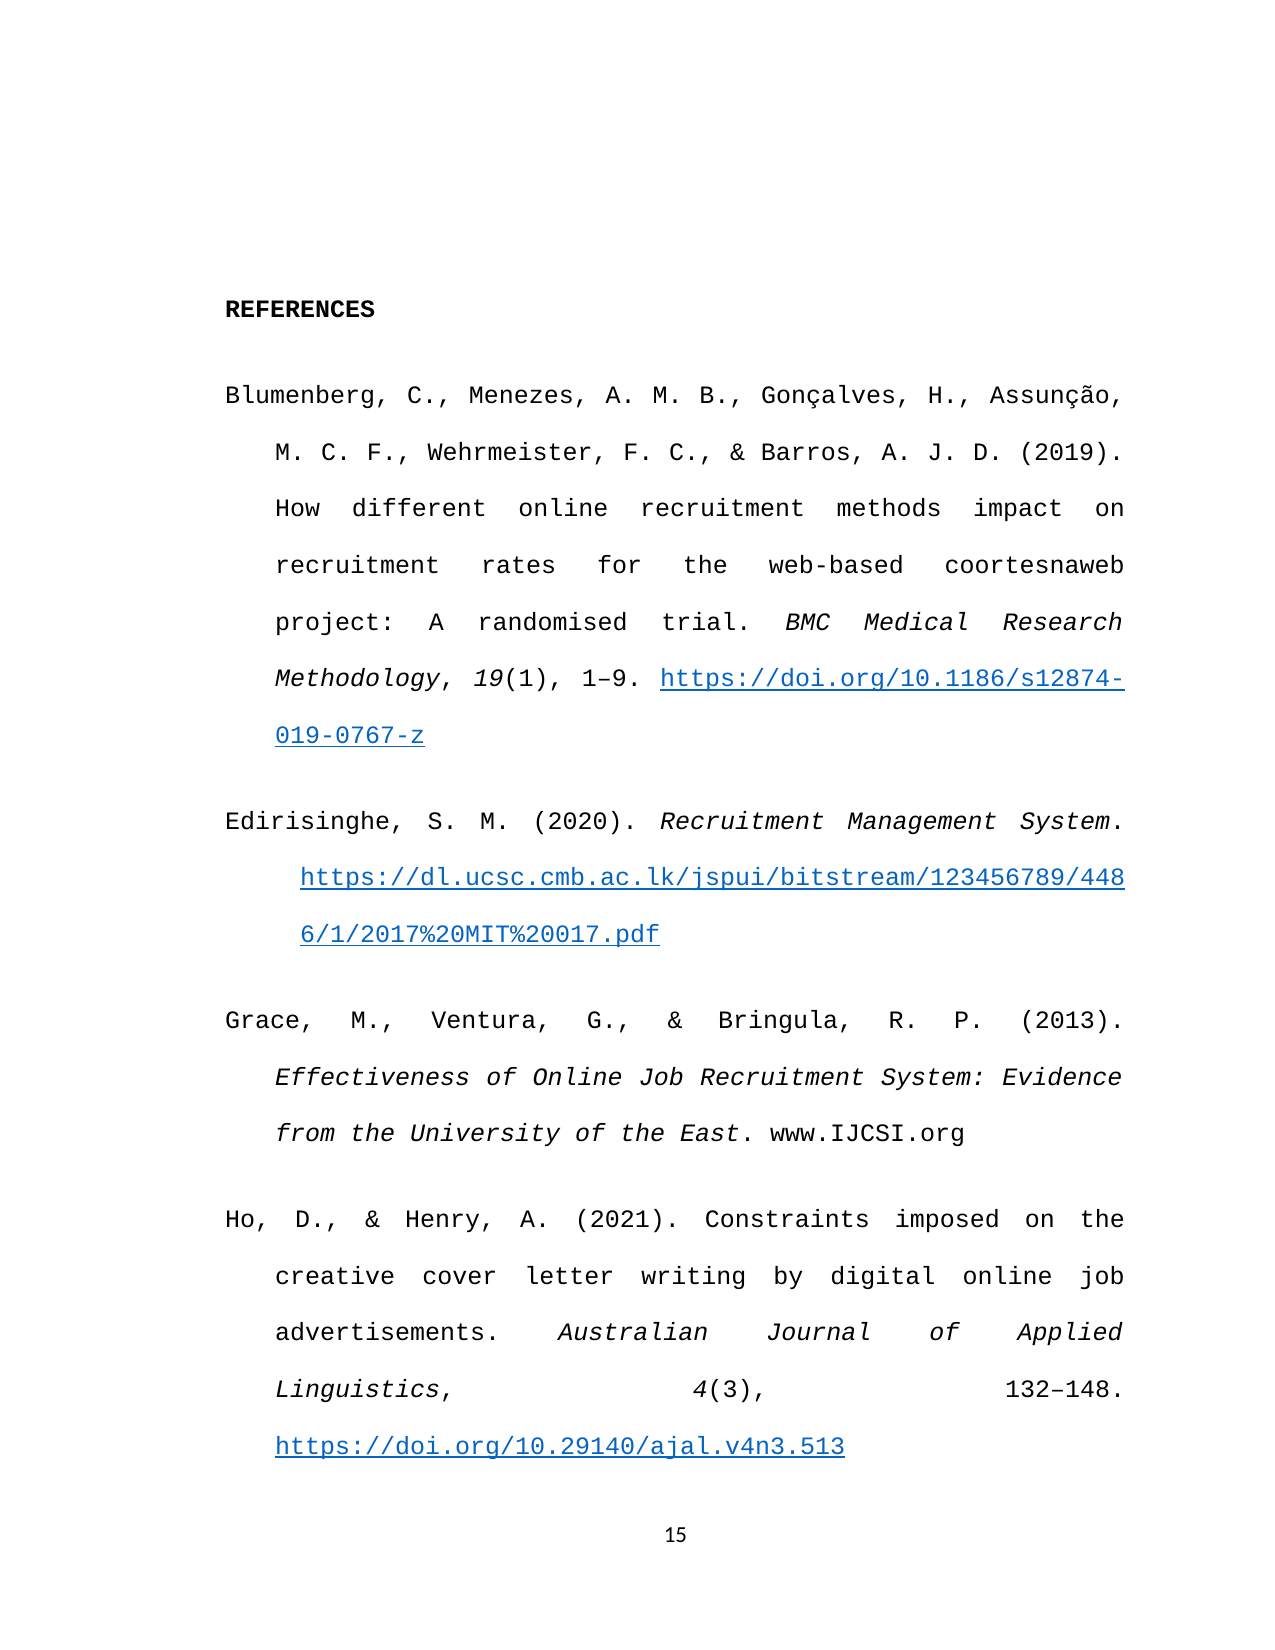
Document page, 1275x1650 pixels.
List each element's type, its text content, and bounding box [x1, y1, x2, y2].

text Grace, M., Ventura, G., & Bringula, R. P. (2013). Effectiveness of Online Job Recruitment System: Evidence from the University of the East. www.IJCSI.org [225, 1007, 1125, 1149]
text Ho, D., & Henry, A. (2021). Constraints imposed on the creative cover letter writing by digital online job advertisements. Australian Journal of Applied Linguistics, 4(3), 132–148. https://doi.org/10.29140/ajal.v4n3.513 [225, 1207, 1125, 1462]
text REFERENCES [225, 297, 1125, 325]
text Edirisinghe, S. M. (2020). Recruitment Management System. https://dl.ucsc.cmb.ac.lk/jspui/bitstream/123456789/4486/1/2017%20MIT%20017.pdf [225, 808, 1125, 950]
text Blumenberg, C., Menezes, A. M. B., Gonçalves, H., Assunção, M. C. F., Wehrmeister, F. C., & Barros, A. J. D. (2019). How different online recruitment methods impact on recruitment rates for the web-based coortesnaweb project: A randomised trial. BMC Medical Research Methodology, 19(1), 1–9. https://doi.org/10.1186/s12874-019-0767-z [225, 382, 1125, 751]
